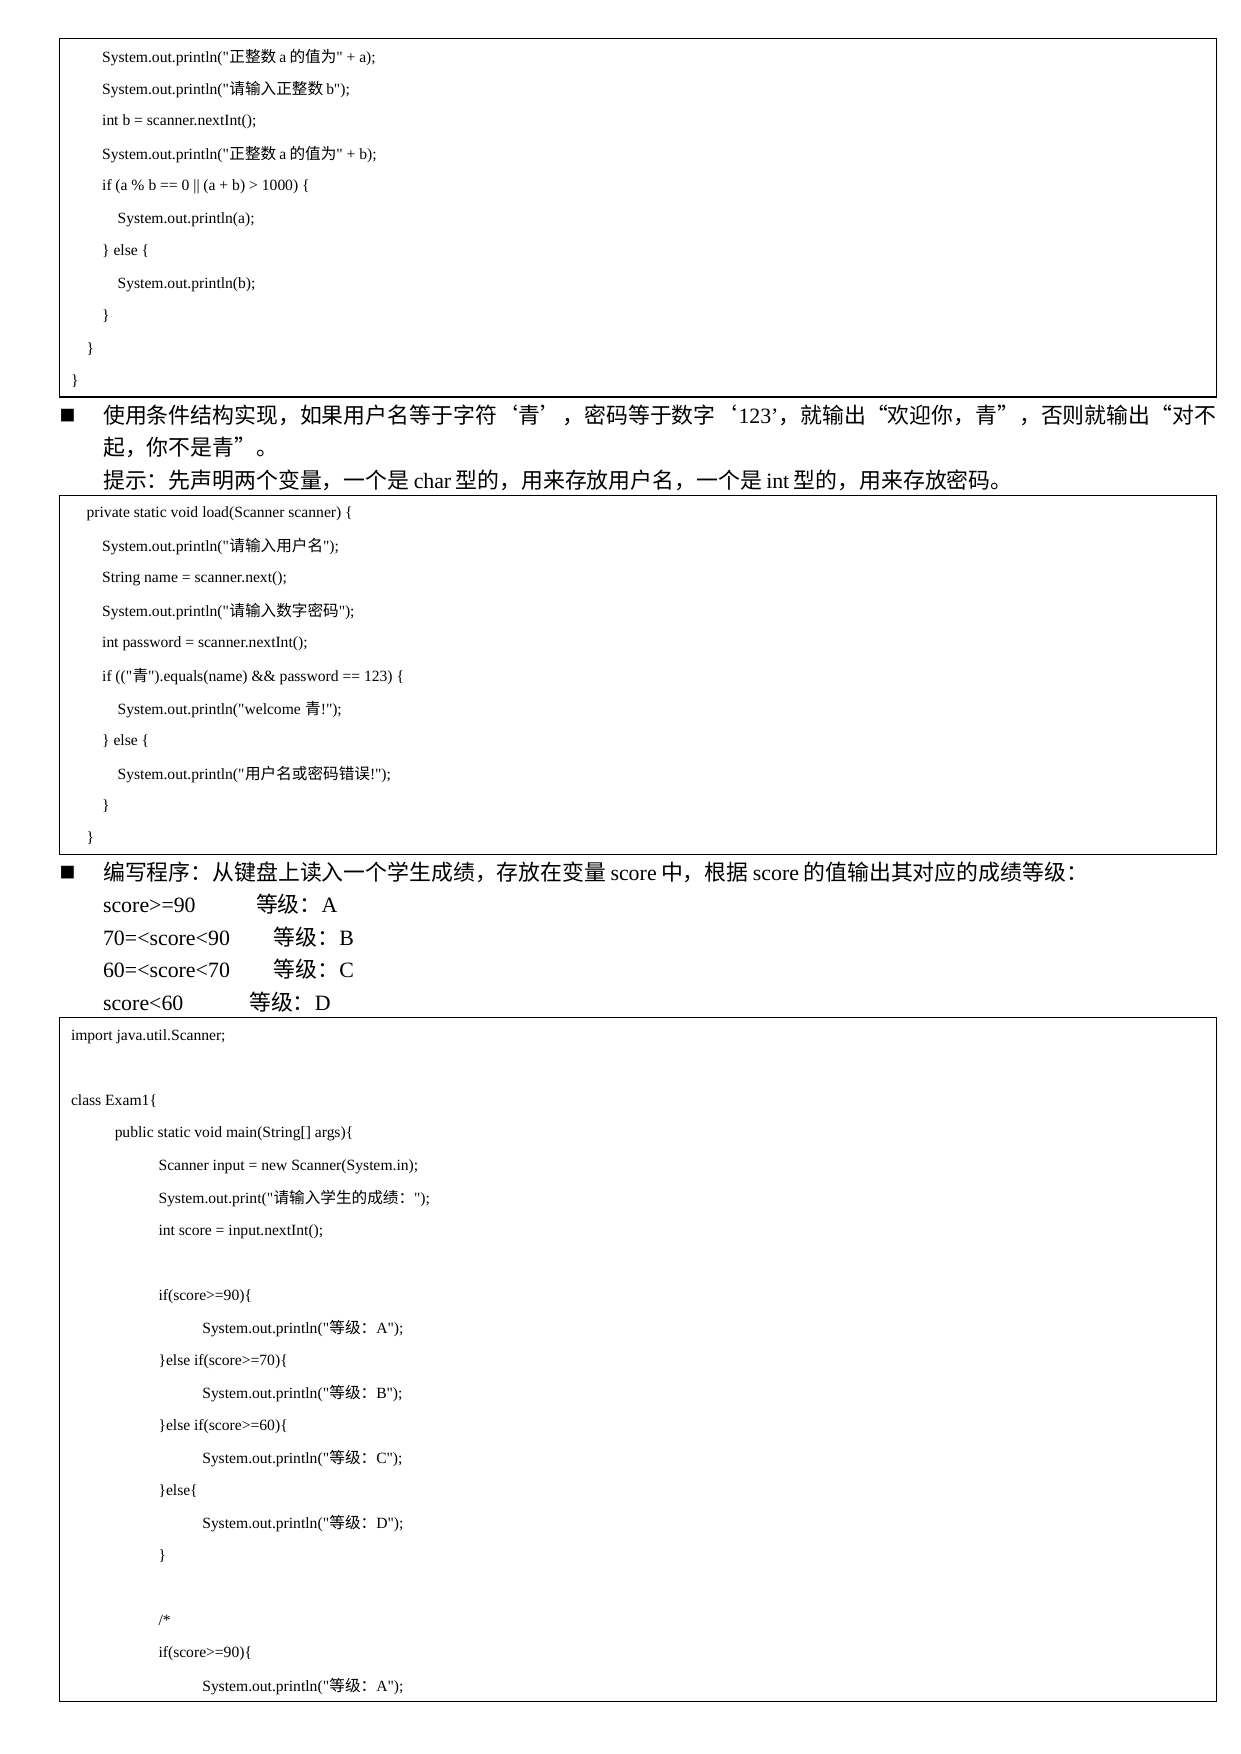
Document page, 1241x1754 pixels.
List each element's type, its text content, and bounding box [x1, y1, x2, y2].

text 60=<score<70 等级：C [103, 952, 1217, 984]
text score<60 等级：D [103, 984, 1217, 1017]
text score>=90 等级：A [103, 887, 1217, 919]
table_header private static void load(Scanner scanner) { System.out.println("请输入用户名"); String name = scanner.next(); System.out.println("请输入数字密码"); int password = scanner.nextInt(); if (("青").equals(name) && password == 123) { System.out.println("welcome 青!"); } else { System.out.println("用户名或密码错误!"); } } [60, 496, 1216, 853]
text 70=<score<90 等级：B [103, 919, 1217, 952]
text 提示：先声明两个变量，一个是char型的，用来存放用户名，一个是int型的，用来存放密码。 [59, 462, 1217, 495]
list 使用条件结构实现，如果用户名等于字符‘青’，密码等于数字‘123’，就输出“欢迎你，青”，否则就输出“对不起，你不是青”。 [59, 398, 1217, 462]
list 编写程序：从键盘上读入一个学生成绩，存放在变量score中，根据score的值输出其对应的成绩等级： [59, 855, 1217, 887]
